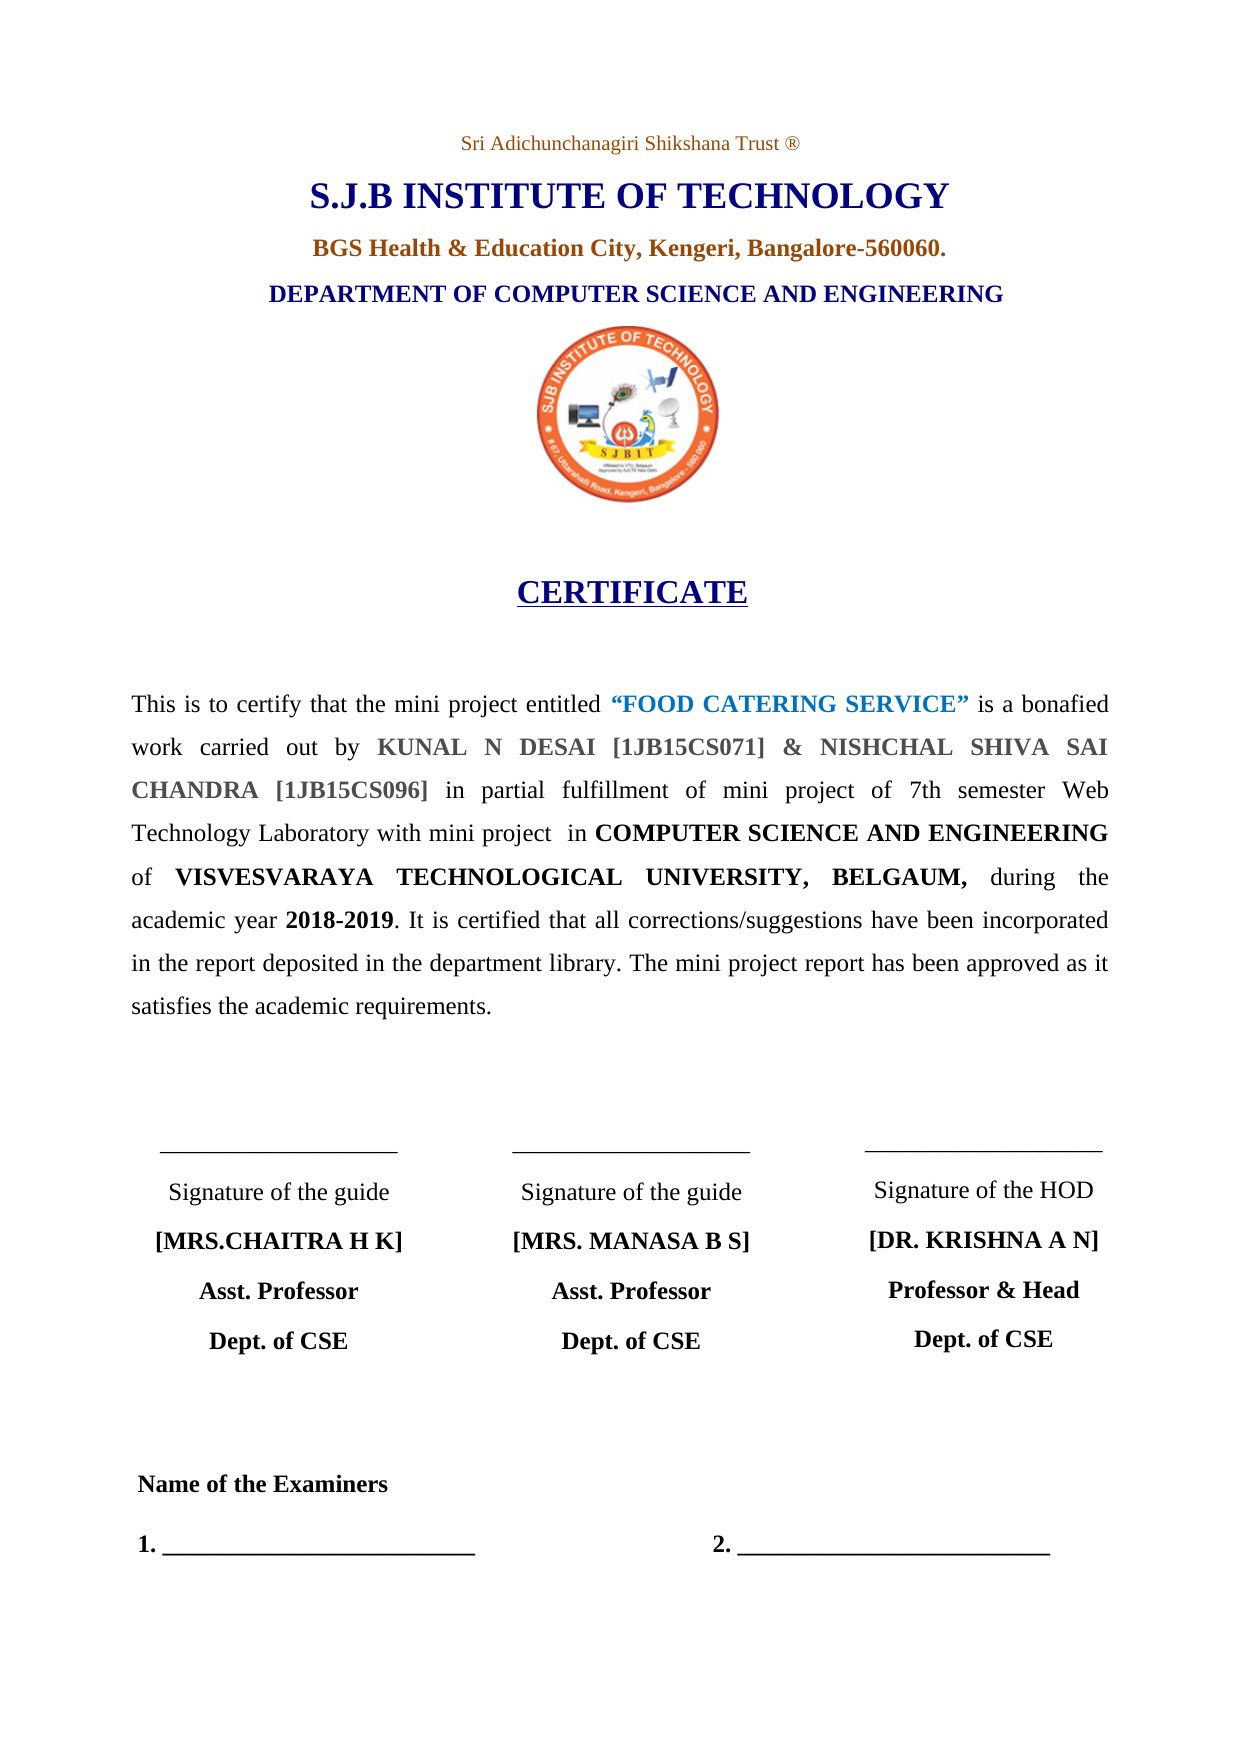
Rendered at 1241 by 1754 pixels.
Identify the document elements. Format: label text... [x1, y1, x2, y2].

text This is to certify that the mini project entitled “FOOD CATERING SERVICE” is a bonafied work carried out by KUNAL N DESAI [1JB15CS071] & NISHCHAL SHIVA SAI CHANDRA [1JB15CS096] in partial fulfillment of mini project of 7th semester Web Technology Laboratory with mini project in COMPUTER SCIENCE AND ENGINEERING of VISVESVARAYA TECHNOLOGICAL UNIVERSITY, BELGAUM, during the academic year 2018-2019. It is certified that all corrections/suggestions have been incorporated in the report deposited in the department library. The mini project report has been approved as it satisfies the academic requirements. [131, 689, 1109, 1020]
text 1. _________________________ 2. _________________________ [131, 1529, 1109, 1558]
picture [481, 326, 774, 506]
text Name of the Examiners [131, 1469, 1109, 1498]
subtitle S.J.B INSTITUTE OF TECHNOLOGY [131, 174, 1177, 217]
text CERTIFICATE [131, 572, 1109, 611]
text Sri Adichunchanagiri Shikshana Trust ® [131, 131, 1109, 155]
subtitle BGS Health & Education City, Kengeri, Bangalore-560060. [131, 233, 1177, 262]
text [131, 279, 1109, 308]
